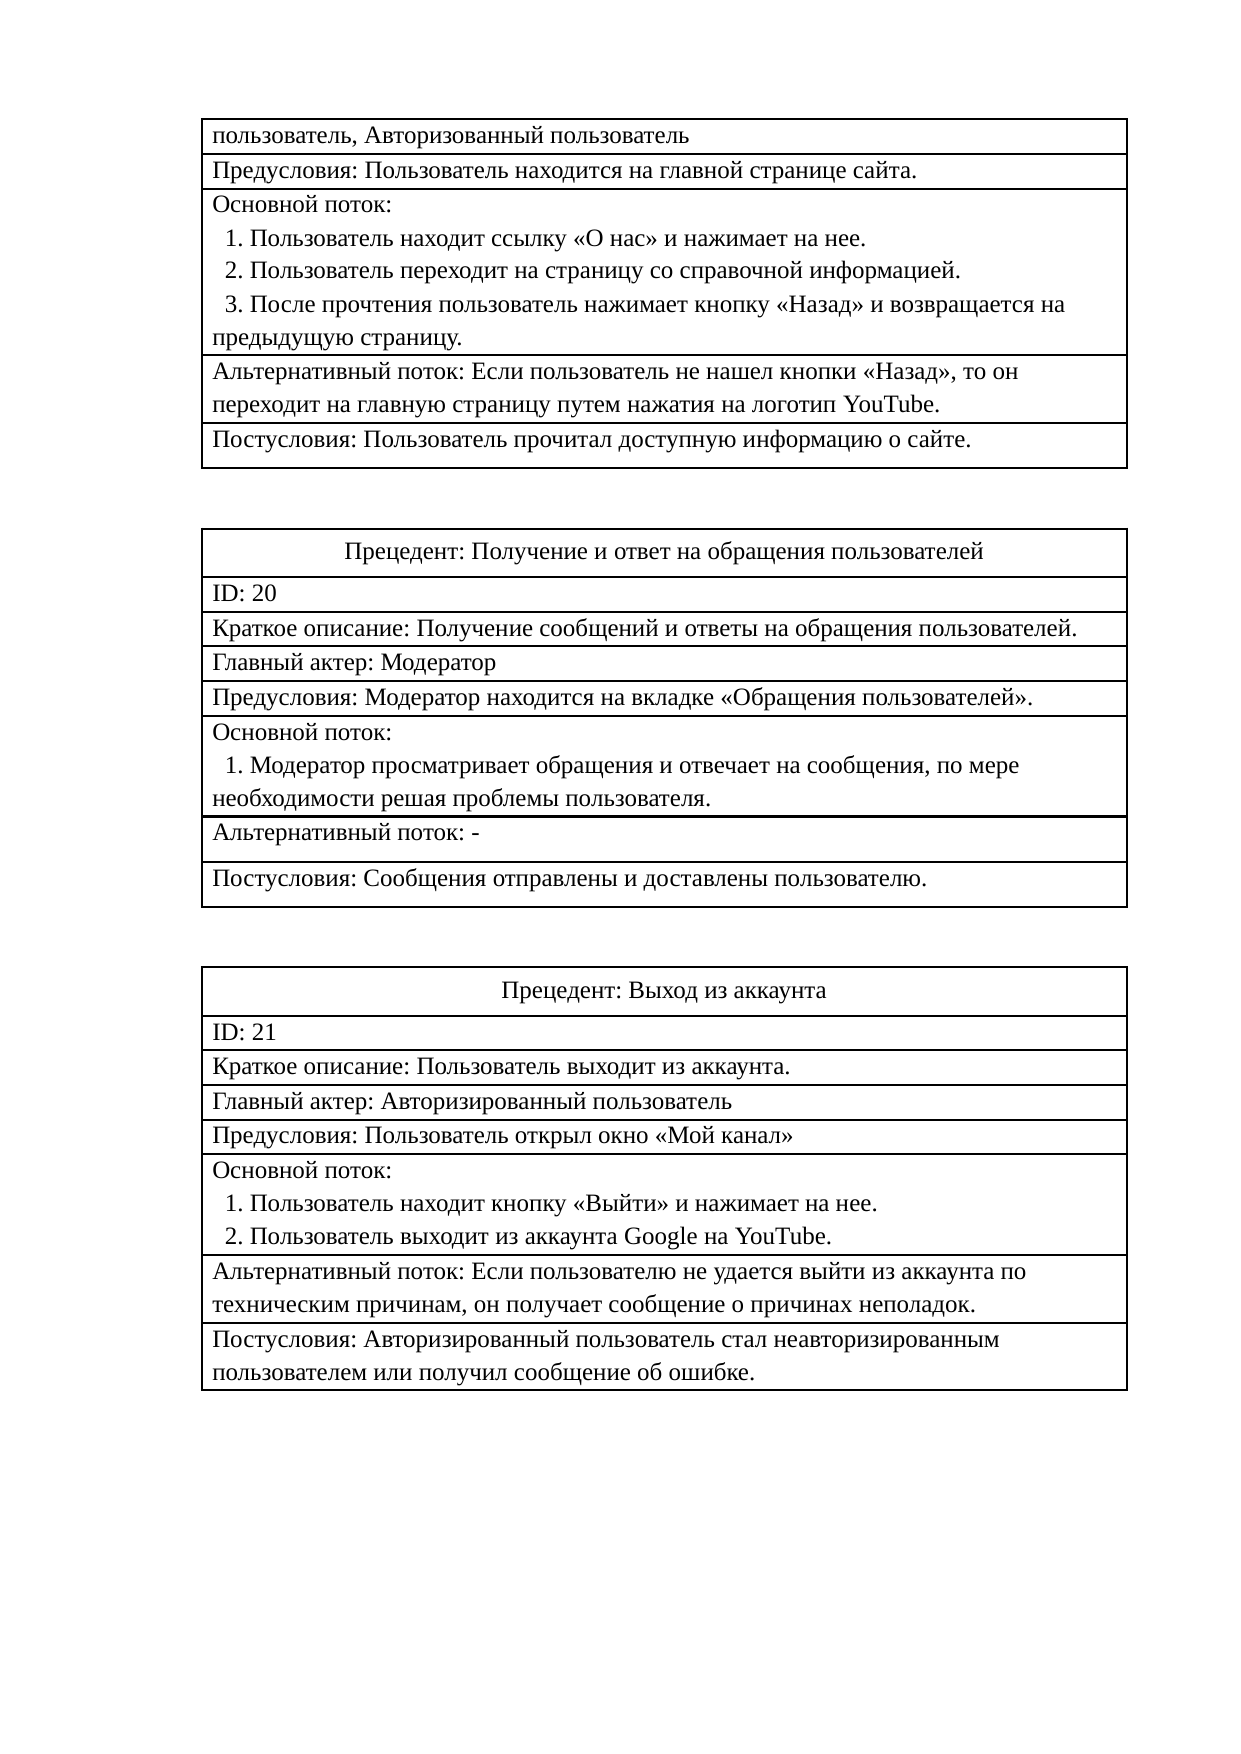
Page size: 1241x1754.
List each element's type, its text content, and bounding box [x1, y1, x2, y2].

table_cell Краткое описание: Пользователь выходит из аккаунта. [203, 1051, 1126, 1084]
table_cell Постусловия: Авторизированный пользователь стал неавторизированным пользователем или получил сообщение об ошибке. [203, 1324, 1126, 1389]
table_header Прецедент: Выход из аккаунта [203, 968, 1126, 1014]
table_cell Основной поток: 1. Пользователь находит кнопку «Выйти» и нажимает на нее. 2. Пользователь выходит из аккаунта Google на YouTube. [203, 1155, 1126, 1254]
table_cell Альтернативный поток: Если пользователю не удается выйти из аккаунта по техническим причинам, он получает сообщение о причинах неполадок. [203, 1256, 1126, 1322]
table_cell Альтернативный поток: Если пользователь не нашел кнопки «Назад», то он переходит на главную страницу путем нажатия на логотип YouTube. [203, 356, 1126, 422]
table_cell Главный актер: Авторизированный пользователь [203, 1086, 1126, 1118]
table_cell ID: 20 [203, 578, 1126, 611]
table_cell Постусловия: Сообщения отправлены и доставлены пользователю. [203, 863, 1126, 906]
table_cell Постусловия: Пользователь прочитал доступную информацию о сайте. [203, 424, 1126, 467]
table_cell Предусловия: Пользователь открыл окно «Мой канал» [203, 1121, 1126, 1153]
table_cell Основной поток: 1. Пользователь находит ссылку «О нас» и нажимает на нее. 2. Пользователь переходит на страницу со справочной информацией. 3. После прочтения пользователь нажимает кнопку «Назад» и возвращается на предыдущую страницу. [203, 190, 1126, 354]
table_cell Краткое описание: Получение сообщений и ответы на обращения пользователей. [203, 613, 1126, 645]
table_cell ID: 21 [203, 1017, 1126, 1049]
table_cell Главный актер: Модератор [203, 647, 1126, 680]
table_cell Основной поток: 1. Модератор просматривает обращения и отвечает на сообщения, по мере необходимости решая проблемы пользователя. [203, 717, 1126, 815]
table_cell Предусловия: Модератор находится на вкладке «Обращения пользователей». [203, 682, 1126, 714]
table_header Прецедент: Получение и ответ на обращения пользователей [203, 530, 1126, 576]
table_cell Альтернативный поток: - [203, 818, 1126, 861]
table_cell Предусловия: Пользователь находится на главной странице сайта. [203, 155, 1126, 187]
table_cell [203, 120, 1126, 153]
